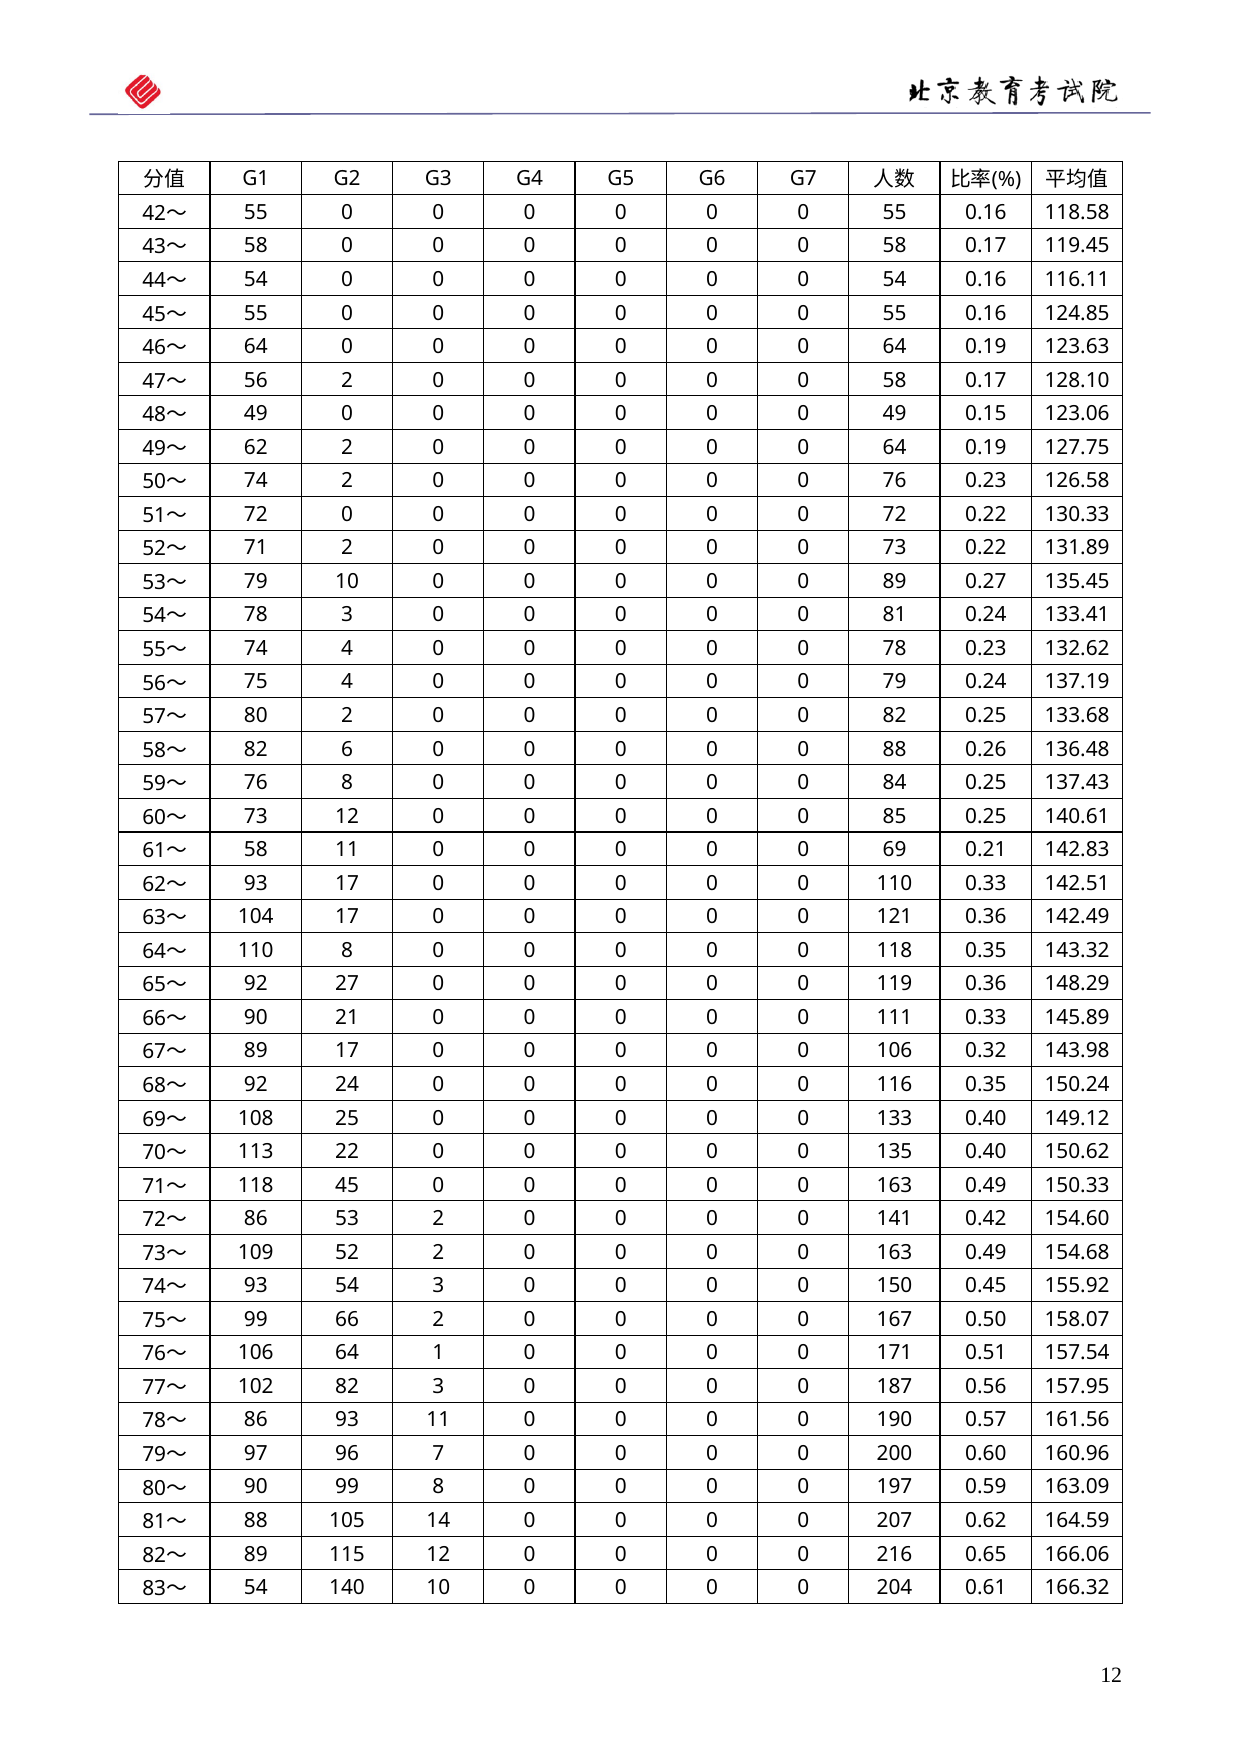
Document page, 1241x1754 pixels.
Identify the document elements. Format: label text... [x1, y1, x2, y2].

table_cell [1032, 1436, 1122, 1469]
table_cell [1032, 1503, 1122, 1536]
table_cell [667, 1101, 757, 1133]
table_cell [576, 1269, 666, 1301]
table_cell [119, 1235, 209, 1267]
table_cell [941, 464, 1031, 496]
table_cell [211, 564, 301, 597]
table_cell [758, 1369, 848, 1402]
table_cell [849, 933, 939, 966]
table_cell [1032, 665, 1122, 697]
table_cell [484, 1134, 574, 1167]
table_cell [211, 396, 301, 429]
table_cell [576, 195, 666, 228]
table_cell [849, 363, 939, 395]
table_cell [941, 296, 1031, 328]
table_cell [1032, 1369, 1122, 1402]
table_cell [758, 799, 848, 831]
table_header G4 [484, 162, 574, 194]
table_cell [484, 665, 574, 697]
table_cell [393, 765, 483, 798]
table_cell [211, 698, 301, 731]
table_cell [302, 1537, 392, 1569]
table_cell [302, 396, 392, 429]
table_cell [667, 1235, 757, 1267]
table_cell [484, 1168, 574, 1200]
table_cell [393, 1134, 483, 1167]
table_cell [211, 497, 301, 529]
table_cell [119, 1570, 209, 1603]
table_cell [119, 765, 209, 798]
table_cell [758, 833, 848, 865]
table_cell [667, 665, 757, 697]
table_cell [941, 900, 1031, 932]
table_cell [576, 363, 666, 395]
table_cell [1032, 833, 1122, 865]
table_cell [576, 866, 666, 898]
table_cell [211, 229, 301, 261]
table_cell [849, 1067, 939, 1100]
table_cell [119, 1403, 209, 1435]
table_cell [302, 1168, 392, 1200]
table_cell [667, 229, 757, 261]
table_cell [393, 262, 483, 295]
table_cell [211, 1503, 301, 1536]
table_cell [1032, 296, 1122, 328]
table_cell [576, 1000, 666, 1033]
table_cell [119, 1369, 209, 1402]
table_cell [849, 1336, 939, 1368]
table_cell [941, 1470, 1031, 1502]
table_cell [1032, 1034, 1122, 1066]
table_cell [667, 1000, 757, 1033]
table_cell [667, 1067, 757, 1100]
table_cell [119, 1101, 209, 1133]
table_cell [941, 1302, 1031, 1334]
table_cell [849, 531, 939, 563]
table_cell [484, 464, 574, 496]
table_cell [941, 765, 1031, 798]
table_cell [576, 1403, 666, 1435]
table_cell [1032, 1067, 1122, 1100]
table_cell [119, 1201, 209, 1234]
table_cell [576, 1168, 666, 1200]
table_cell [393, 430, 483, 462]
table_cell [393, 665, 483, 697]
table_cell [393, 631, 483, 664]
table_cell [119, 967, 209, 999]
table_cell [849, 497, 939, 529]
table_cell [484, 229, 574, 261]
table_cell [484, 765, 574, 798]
table_header 分值 [119, 162, 209, 194]
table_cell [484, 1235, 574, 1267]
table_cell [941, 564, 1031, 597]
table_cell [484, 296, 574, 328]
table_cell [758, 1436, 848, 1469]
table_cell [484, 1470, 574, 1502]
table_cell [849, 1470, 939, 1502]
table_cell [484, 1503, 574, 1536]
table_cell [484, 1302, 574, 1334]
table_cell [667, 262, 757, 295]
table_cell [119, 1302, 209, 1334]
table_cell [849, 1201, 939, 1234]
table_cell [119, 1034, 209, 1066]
table_header G7 [758, 162, 848, 194]
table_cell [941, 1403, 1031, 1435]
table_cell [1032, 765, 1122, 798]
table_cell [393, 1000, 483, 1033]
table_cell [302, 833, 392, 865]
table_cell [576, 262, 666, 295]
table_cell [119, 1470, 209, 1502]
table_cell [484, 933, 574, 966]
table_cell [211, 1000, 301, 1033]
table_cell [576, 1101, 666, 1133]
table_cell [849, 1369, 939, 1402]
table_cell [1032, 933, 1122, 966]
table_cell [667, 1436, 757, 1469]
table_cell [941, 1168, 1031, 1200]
table_header G6 [667, 162, 757, 194]
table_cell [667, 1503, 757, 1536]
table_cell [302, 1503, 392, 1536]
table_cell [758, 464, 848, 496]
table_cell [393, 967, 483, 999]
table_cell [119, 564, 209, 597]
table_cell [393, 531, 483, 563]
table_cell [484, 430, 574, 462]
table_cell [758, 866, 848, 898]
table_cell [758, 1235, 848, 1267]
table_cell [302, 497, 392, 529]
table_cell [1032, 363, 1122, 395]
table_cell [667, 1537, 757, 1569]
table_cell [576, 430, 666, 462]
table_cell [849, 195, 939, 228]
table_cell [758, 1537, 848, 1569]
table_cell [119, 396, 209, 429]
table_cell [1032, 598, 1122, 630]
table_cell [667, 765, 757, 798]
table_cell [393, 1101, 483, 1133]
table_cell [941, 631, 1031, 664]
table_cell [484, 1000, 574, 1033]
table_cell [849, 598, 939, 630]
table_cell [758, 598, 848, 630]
table_header G5 [576, 162, 666, 194]
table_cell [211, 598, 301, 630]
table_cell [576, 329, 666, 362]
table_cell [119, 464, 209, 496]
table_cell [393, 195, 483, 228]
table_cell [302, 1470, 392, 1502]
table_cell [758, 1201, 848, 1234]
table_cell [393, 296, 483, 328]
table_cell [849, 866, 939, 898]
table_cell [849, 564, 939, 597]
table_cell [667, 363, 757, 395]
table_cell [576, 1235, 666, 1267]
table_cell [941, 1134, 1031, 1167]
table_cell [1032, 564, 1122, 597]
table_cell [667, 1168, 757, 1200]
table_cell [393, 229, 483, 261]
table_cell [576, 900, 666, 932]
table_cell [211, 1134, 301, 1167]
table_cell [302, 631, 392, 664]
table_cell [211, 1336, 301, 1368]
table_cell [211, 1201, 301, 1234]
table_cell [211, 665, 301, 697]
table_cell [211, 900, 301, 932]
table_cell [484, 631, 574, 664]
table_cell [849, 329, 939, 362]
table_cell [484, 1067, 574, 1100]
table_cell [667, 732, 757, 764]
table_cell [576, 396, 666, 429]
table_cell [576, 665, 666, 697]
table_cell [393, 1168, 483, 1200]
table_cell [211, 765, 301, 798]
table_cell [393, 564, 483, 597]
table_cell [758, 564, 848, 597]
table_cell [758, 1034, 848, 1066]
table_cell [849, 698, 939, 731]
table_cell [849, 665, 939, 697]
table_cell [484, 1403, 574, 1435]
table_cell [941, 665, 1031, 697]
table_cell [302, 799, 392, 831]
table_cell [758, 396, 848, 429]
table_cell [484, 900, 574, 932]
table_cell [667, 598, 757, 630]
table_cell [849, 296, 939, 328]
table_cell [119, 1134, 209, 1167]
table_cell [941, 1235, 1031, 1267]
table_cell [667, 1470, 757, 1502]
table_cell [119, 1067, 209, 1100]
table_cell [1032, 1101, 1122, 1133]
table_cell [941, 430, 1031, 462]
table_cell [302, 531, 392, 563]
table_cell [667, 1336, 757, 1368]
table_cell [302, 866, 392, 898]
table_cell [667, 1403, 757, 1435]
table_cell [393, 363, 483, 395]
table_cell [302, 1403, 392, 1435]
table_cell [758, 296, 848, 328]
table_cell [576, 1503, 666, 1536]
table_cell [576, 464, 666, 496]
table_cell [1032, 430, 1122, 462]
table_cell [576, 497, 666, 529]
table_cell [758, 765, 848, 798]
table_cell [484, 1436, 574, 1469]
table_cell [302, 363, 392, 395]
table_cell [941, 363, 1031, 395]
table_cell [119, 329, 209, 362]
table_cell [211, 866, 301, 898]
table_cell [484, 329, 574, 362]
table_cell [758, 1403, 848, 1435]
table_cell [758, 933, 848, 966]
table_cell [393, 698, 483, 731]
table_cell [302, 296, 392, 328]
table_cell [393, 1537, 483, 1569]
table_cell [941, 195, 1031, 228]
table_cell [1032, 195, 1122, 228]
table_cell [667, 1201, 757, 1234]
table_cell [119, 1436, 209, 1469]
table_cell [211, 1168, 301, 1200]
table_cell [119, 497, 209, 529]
table_header 人数 [849, 162, 939, 194]
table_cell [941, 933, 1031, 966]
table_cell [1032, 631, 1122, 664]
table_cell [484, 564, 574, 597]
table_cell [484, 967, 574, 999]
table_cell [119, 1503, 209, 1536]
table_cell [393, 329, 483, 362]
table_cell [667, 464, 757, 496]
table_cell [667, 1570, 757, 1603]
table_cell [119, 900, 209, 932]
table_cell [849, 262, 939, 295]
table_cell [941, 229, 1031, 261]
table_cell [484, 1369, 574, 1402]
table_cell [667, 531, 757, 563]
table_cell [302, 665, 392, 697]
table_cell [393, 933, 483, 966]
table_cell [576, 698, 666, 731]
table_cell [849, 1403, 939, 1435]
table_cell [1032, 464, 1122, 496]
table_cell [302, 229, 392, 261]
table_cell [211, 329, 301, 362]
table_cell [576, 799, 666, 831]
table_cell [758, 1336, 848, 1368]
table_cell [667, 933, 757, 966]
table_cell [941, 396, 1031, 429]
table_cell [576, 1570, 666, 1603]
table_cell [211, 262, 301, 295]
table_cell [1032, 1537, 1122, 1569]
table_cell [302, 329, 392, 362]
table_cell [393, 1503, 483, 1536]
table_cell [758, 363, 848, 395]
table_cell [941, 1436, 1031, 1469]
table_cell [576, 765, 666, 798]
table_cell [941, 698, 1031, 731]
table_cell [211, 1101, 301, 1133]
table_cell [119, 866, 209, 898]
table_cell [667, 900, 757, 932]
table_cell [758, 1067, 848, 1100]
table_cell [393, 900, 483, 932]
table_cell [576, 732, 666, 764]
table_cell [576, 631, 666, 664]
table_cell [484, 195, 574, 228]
table_header 比率(%) [941, 162, 1031, 194]
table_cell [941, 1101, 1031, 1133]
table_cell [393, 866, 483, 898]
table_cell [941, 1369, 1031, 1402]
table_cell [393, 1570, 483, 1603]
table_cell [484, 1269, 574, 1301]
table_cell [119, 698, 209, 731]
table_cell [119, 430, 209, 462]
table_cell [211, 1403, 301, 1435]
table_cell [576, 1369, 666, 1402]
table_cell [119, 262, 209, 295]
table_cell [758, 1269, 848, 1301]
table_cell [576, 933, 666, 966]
table_header G3 [393, 162, 483, 194]
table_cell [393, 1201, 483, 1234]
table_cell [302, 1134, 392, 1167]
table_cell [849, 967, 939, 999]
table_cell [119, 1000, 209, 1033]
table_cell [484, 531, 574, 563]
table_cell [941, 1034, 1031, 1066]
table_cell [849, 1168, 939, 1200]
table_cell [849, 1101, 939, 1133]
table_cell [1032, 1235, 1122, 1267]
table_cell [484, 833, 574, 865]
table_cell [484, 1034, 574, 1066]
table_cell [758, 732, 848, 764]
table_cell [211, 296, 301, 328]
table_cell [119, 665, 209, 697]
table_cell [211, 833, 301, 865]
picture [909, 71, 1123, 108]
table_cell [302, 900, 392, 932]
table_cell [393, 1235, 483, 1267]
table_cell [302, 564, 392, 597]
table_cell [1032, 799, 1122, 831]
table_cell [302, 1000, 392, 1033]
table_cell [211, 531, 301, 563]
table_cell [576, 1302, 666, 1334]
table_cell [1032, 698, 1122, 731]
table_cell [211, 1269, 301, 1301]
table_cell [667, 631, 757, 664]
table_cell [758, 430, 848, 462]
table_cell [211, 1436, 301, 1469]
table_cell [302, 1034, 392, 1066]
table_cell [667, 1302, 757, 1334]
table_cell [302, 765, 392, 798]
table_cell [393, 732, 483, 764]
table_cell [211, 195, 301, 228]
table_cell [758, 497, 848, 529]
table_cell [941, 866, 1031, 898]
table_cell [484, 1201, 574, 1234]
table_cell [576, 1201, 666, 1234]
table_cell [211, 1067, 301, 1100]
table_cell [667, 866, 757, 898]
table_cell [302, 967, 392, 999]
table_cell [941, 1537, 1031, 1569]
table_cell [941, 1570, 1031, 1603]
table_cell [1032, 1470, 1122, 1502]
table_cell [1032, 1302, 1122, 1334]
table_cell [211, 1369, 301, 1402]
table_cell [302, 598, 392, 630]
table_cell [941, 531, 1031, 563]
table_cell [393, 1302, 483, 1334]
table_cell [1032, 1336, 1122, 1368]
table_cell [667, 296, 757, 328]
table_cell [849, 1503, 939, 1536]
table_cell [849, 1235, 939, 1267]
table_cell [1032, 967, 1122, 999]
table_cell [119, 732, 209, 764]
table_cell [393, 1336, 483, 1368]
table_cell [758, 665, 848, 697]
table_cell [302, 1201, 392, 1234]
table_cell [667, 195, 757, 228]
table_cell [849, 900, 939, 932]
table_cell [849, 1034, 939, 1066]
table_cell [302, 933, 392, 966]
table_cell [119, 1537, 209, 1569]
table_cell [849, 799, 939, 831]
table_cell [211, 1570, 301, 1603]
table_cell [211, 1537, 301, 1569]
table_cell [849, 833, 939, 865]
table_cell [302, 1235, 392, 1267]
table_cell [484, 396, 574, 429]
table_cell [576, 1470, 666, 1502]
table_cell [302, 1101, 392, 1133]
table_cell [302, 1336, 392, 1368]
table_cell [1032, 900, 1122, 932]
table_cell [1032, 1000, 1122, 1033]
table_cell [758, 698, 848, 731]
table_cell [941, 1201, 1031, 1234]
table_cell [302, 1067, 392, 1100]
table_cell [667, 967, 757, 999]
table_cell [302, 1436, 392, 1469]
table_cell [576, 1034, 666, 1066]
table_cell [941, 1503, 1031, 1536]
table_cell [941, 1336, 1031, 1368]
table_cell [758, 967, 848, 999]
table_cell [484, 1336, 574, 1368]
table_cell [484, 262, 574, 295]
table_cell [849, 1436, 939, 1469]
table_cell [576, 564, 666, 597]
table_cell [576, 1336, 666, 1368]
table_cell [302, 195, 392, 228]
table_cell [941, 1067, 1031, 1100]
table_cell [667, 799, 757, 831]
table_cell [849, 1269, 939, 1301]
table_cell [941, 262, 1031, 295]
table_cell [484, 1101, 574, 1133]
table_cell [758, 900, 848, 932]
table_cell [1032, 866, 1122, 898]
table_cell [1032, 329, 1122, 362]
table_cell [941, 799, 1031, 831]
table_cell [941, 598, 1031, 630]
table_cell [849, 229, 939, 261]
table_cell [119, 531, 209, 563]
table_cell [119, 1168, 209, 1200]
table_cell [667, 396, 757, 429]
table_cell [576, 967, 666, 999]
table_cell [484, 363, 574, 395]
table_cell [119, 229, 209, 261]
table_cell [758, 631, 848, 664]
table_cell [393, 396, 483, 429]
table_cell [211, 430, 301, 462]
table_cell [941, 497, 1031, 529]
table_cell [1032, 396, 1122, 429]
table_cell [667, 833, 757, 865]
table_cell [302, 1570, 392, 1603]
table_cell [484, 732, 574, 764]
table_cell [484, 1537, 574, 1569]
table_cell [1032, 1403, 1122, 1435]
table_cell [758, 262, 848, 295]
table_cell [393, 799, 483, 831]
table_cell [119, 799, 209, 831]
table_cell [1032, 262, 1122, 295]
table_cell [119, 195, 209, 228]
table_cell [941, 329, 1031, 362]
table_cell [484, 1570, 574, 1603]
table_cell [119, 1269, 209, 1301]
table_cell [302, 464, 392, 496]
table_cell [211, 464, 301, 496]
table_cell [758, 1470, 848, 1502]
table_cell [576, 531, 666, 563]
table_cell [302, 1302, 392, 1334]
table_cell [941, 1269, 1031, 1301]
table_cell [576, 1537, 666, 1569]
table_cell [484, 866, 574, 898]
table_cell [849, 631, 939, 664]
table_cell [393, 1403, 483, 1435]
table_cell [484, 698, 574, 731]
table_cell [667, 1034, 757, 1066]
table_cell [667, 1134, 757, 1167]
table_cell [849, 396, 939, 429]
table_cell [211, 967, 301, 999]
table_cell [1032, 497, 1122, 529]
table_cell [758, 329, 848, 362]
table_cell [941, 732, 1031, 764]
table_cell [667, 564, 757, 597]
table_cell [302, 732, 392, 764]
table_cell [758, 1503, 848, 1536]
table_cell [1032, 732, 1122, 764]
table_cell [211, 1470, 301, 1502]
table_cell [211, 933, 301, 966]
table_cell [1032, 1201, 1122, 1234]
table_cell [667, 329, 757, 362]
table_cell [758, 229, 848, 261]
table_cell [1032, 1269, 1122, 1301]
table_header G1 [211, 162, 301, 194]
picture [118, 71, 170, 114]
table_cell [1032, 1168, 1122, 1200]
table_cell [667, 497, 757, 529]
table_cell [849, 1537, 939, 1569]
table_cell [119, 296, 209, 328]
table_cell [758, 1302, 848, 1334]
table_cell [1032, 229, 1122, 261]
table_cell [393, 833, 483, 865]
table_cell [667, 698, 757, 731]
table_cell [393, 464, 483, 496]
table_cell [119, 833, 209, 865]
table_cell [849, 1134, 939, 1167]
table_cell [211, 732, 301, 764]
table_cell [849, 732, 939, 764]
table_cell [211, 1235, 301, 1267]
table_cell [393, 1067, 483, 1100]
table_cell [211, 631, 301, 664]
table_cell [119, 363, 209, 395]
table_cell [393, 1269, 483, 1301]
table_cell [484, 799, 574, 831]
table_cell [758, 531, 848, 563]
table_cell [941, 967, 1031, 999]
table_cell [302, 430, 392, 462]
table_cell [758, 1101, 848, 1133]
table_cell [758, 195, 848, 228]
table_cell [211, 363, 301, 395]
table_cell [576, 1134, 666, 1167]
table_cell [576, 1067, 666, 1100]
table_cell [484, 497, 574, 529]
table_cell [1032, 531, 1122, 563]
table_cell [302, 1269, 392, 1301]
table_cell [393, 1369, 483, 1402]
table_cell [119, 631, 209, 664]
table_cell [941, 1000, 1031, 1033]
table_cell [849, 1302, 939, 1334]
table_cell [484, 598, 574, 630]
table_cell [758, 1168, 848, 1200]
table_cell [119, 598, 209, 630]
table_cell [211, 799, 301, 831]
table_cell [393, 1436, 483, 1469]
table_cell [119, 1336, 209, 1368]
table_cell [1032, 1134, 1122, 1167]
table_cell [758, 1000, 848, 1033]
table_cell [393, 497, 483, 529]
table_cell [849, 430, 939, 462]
table_header 平均值 [1032, 162, 1122, 194]
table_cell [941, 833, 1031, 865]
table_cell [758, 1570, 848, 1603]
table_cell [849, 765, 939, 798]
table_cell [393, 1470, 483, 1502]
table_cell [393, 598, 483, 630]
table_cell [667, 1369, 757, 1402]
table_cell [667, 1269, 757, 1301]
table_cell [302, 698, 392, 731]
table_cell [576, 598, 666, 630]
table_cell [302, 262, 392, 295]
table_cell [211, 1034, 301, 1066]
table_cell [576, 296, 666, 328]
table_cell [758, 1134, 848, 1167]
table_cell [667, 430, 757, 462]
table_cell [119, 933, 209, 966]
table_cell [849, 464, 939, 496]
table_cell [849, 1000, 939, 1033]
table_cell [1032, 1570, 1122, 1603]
table_header G2 [302, 162, 392, 194]
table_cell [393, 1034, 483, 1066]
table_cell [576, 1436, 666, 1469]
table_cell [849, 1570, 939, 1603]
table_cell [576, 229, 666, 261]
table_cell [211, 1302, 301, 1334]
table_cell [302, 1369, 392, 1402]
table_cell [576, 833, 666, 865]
